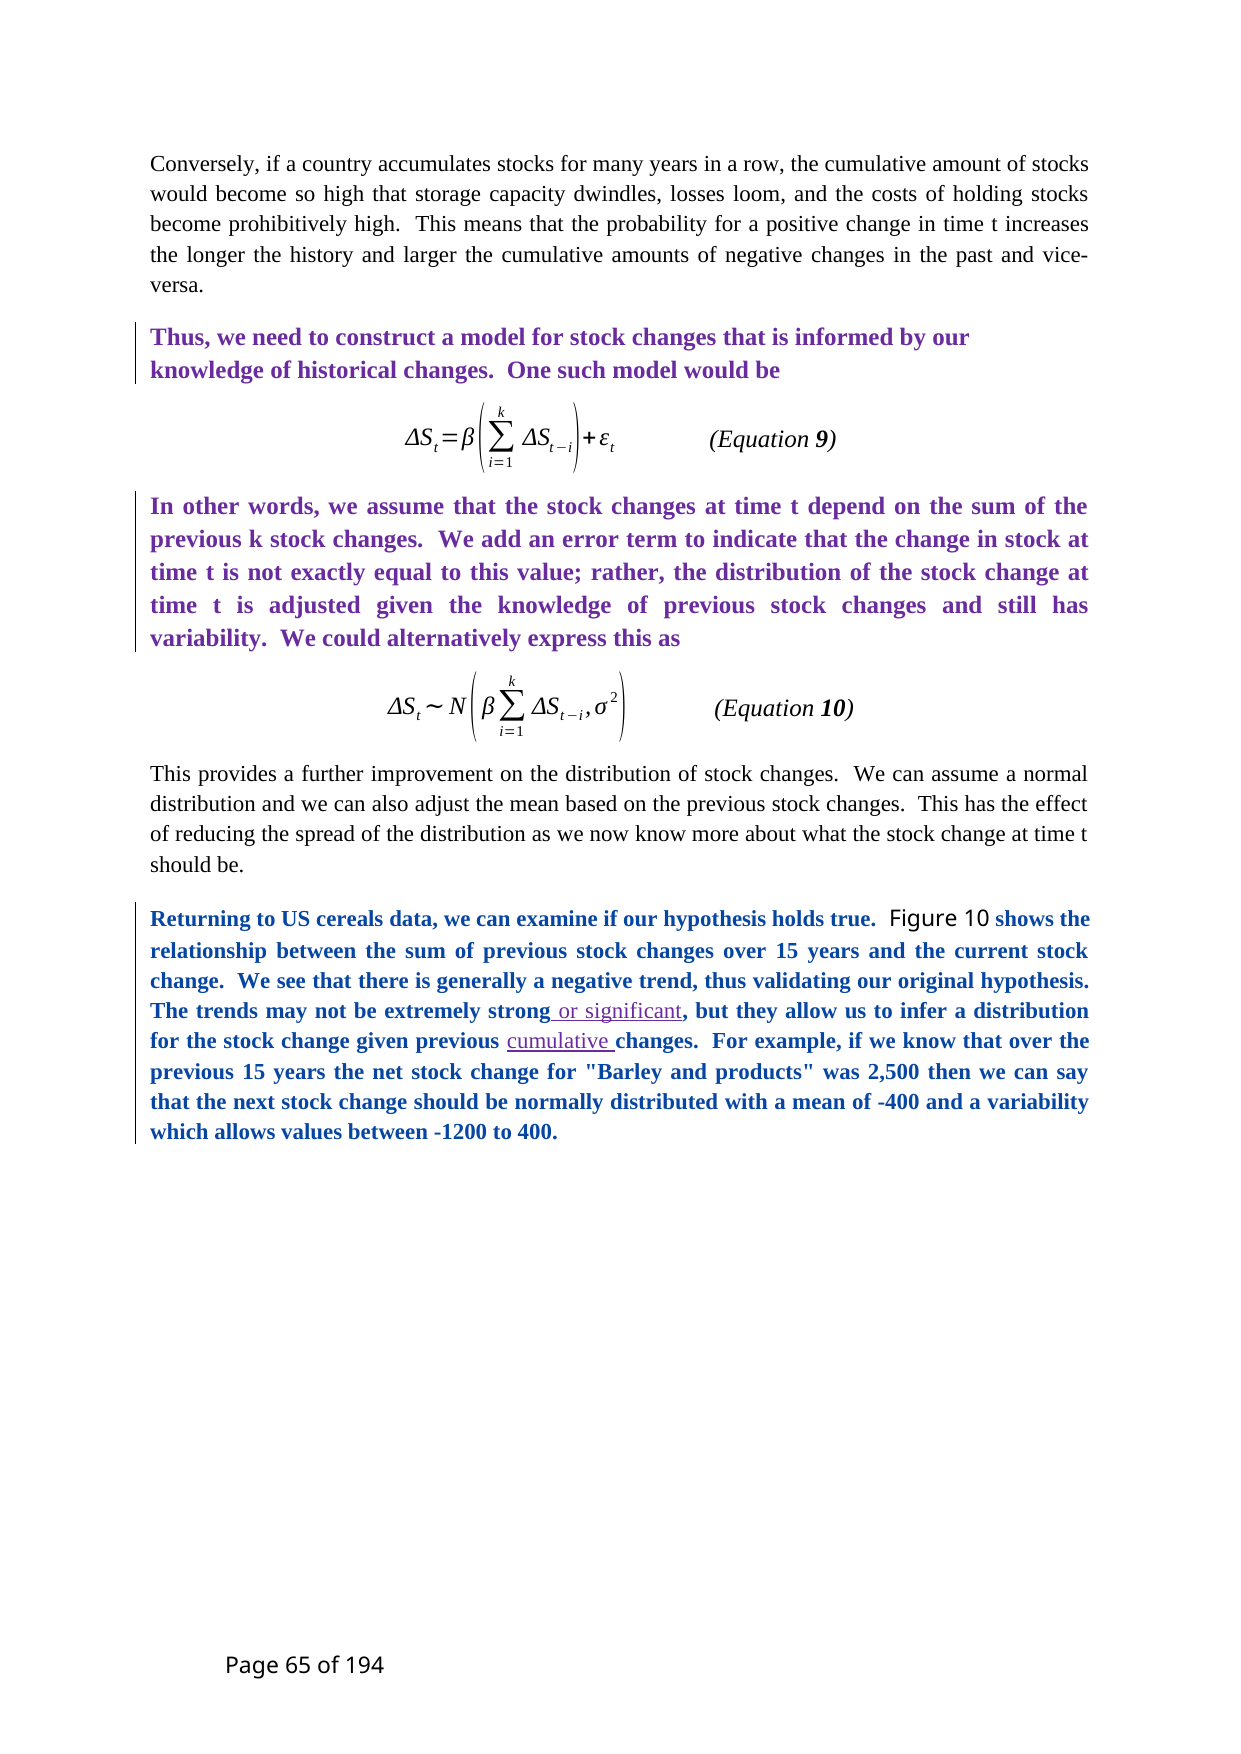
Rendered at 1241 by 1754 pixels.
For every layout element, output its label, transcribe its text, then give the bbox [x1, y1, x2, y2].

text This provides a further improvement on the distribution of stock changes. We can assume a normal distribution and we can also adjust the mean based on the previous stock changes. This has the effect of reducing the spread of the distribution as we now know more about what the stock change at time t should be. [150, 760, 1090, 877]
text Conversely, if a country accumulates stocks for many years in a row, the cumulative amount of stocks would become so high that storage capacity dwindles, losses loom, and the costs of holding stocks become prohibitively high. This means that the probability for a positive change in time t increases the longer the history and larger the cumulative amounts of negative changes in the past and vice-versa. [150, 150, 1090, 297]
text (Equation 10) [150, 669, 1090, 743]
text Thus, we need to construct a model for stock changes that is informed by our knowledge of historical changes. One such model would be [150, 322, 1090, 384]
text (Equation 9) [150, 400, 1090, 475]
text Returning to US cereals data, we can examine if our hypothesis holds true. shows the relationship between the sum of previous stock changes over 15 years and the current stock change. We see that there is generally a negative trend, thus validating our original hypothesis. The trends may not be extremely strong, but they allow us to infer a distribution for the stock change given previous changes. For example, if we know that over the previous 15 years the net stock change for "Barley and products" was 2,500 then we can say that the next stock change should be normally distributed with a mean of -400 and a variability which allows values between -1200 to 400. [150, 902, 1090, 1144]
text In other words, we assume that the stock changes at time t depend on the sum of the previous k stock changes. We add an error term to indicate that the change in stock at time t is not exactly equal to this value; rather, the distribution of the stock change at time t is adjusted given the knowledge of previous stock changes and still has variability. We could alternatively express this as [150, 491, 1090, 652]
